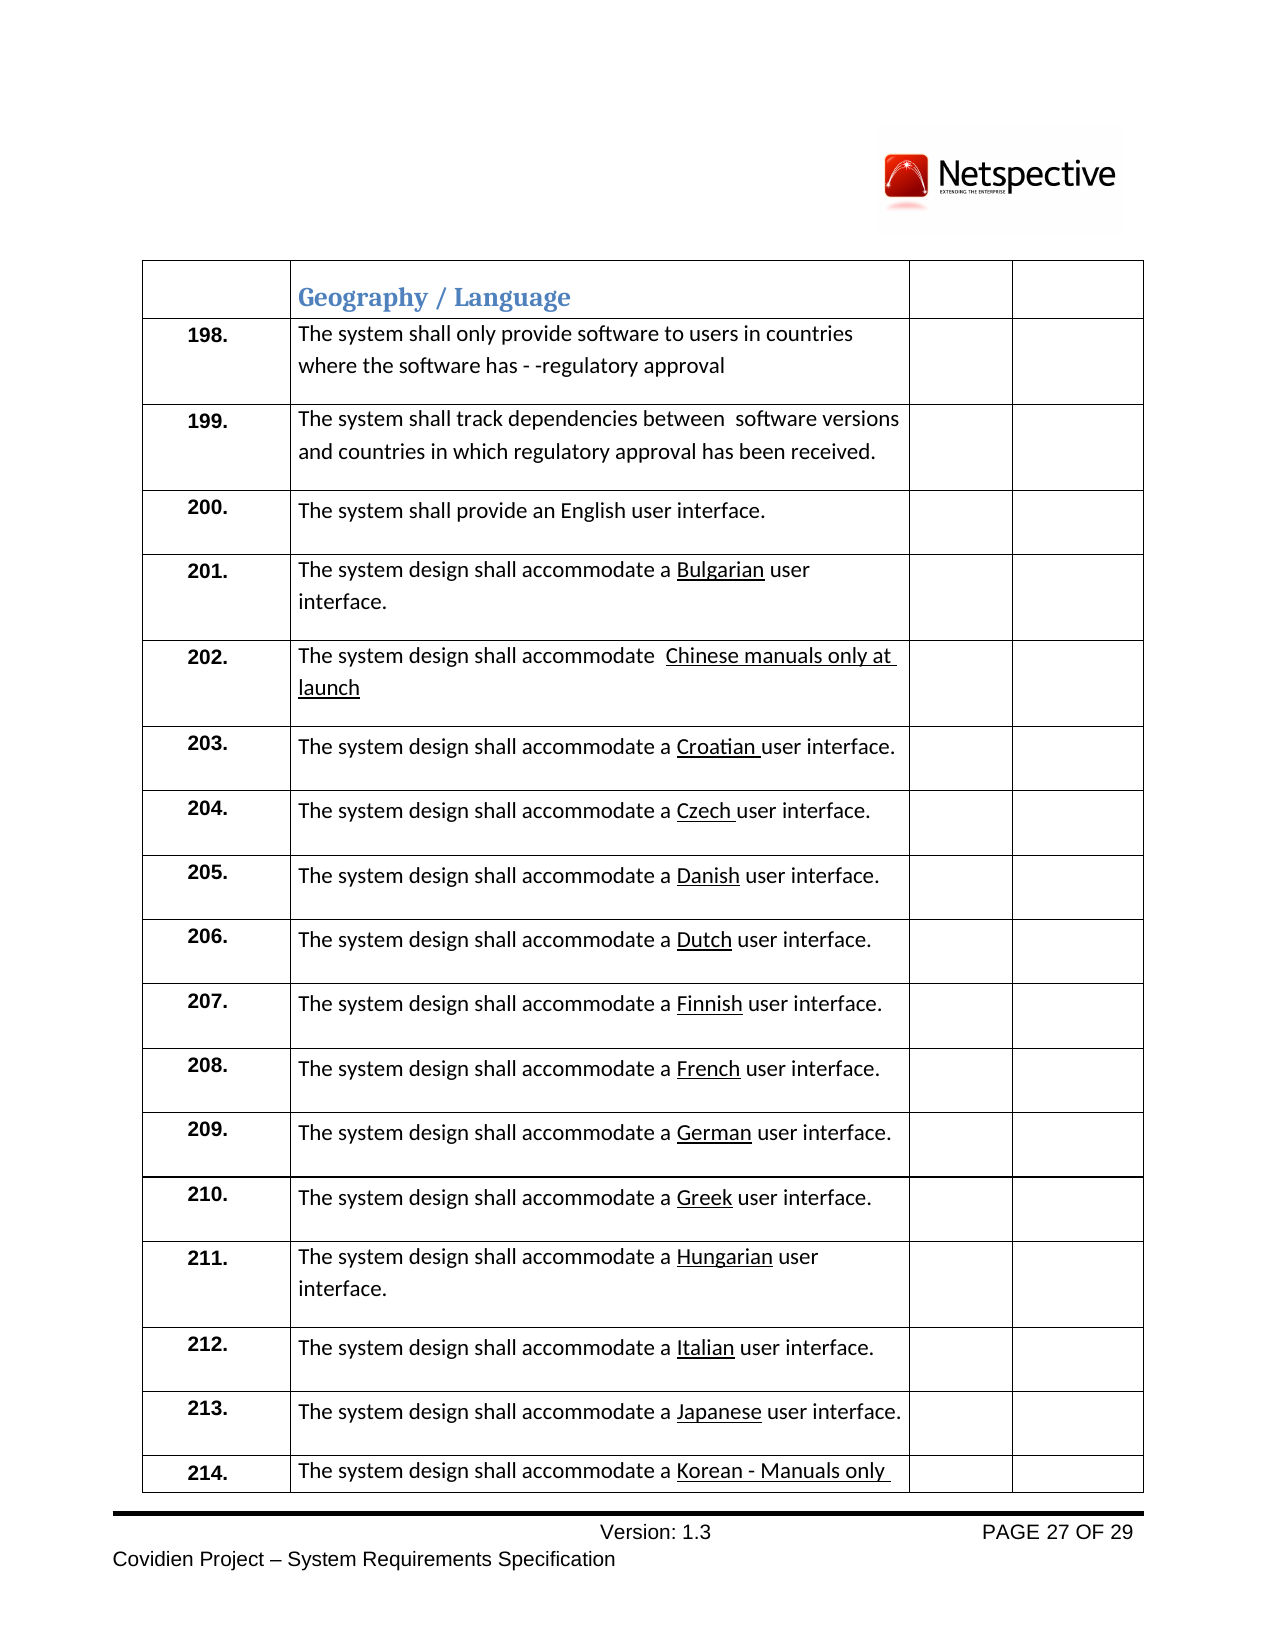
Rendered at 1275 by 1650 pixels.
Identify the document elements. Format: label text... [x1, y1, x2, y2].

table_cell The system design shall accommodate a Czech user interface. [291, 791, 909, 854]
table_cell [910, 727, 1012, 790]
table_cell [1013, 491, 1143, 554]
table_cell [1013, 920, 1143, 983]
table_cell [1013, 1178, 1143, 1241]
table_cell [910, 261, 1012, 318]
table_cell [910, 1328, 1012, 1391]
table_cell [910, 1242, 1012, 1327]
table_cell [1013, 555, 1143, 640]
table_cell [143, 1178, 290, 1241]
table_cell [143, 1049, 290, 1112]
table_cell [1013, 791, 1143, 854]
table_cell [143, 984, 290, 1048]
table_cell The system design shall accommodate a Japanese user interface. [291, 1392, 909, 1455]
table_cell [143, 261, 290, 318]
table_cell [910, 491, 1012, 554]
table_cell The system design shall accommodate a Danish user interface. [291, 856, 909, 919]
table_cell [1013, 1113, 1143, 1176]
table_cell [910, 1456, 1012, 1492]
table_cell [1013, 261, 1143, 318]
table_cell [143, 727, 290, 790]
table_cell The system design shall accommodate a Croatian user interface. [291, 727, 909, 790]
table_cell [910, 319, 1012, 403]
table_cell [143, 1328, 290, 1391]
table_cell [143, 641, 290, 726]
table_cell The system design shall accommodate a Italian user interface. [291, 1328, 909, 1391]
table_cell [143, 1242, 290, 1327]
table_cell [1013, 727, 1143, 790]
table_cell [910, 1392, 1012, 1455]
table_cell [910, 1113, 1012, 1176]
table_cell [1013, 1049, 1143, 1112]
table_cell Geography / Language [291, 261, 909, 318]
table_cell [143, 405, 290, 489]
table_cell The system design shall accommodate a French user interface. [291, 1049, 909, 1112]
table_cell [143, 319, 290, 403]
table_cell The system shall only provide software to users in countries where the software has - -regulatory approval [291, 319, 909, 403]
table_cell [1013, 984, 1143, 1048]
table_cell [143, 1392, 290, 1455]
table_cell The system design shall accommodate a Greek user interface. [291, 1178, 909, 1241]
table_cell [1013, 405, 1143, 489]
table_cell [1013, 1242, 1143, 1327]
table_cell [143, 1113, 290, 1176]
table_cell [1013, 856, 1143, 919]
table_cell [1013, 641, 1143, 726]
table_cell The system design shall accommodate a Dutch user interface. [291, 920, 909, 983]
table_cell The system design shall accommodate a German user interface. [291, 1113, 909, 1176]
table_cell [1013, 319, 1143, 403]
table_cell The system design shall accommodate a Korean - Manuals only at launch [291, 1456, 909, 1492]
table_cell [1013, 1456, 1143, 1492]
table_cell The system design shall accommodate a Hungarian user interface. [291, 1242, 909, 1327]
table_cell [143, 856, 290, 919]
table_cell [1013, 1328, 1143, 1391]
table_cell [910, 1049, 1012, 1112]
table_cell [143, 791, 290, 854]
picture [875, 125, 1125, 235]
table_cell [143, 1456, 290, 1492]
table_cell [910, 920, 1012, 983]
table_cell [910, 1178, 1012, 1241]
table_cell [910, 641, 1012, 726]
table_cell The system design shall accommodate a Finnish user interface. [291, 984, 909, 1048]
table_cell [910, 791, 1012, 854]
table_cell The system design shall accommodate Chinese manuals only at launch [291, 641, 909, 726]
table_cell The system shall provide an English user interface. [291, 491, 909, 554]
table_cell [910, 555, 1012, 640]
table_cell [143, 491, 290, 554]
table_cell [910, 856, 1012, 919]
table_cell [143, 920, 290, 983]
table_cell The system shall track dependencies between software versions and countries in which regulatory approval has been received. [291, 405, 909, 489]
table_cell [910, 984, 1012, 1048]
table_cell [143, 555, 290, 640]
table_cell The system design shall accommodate a Bulgarian user interface. [291, 555, 909, 640]
table_cell [910, 405, 1012, 489]
table_cell [1013, 1392, 1143, 1455]
